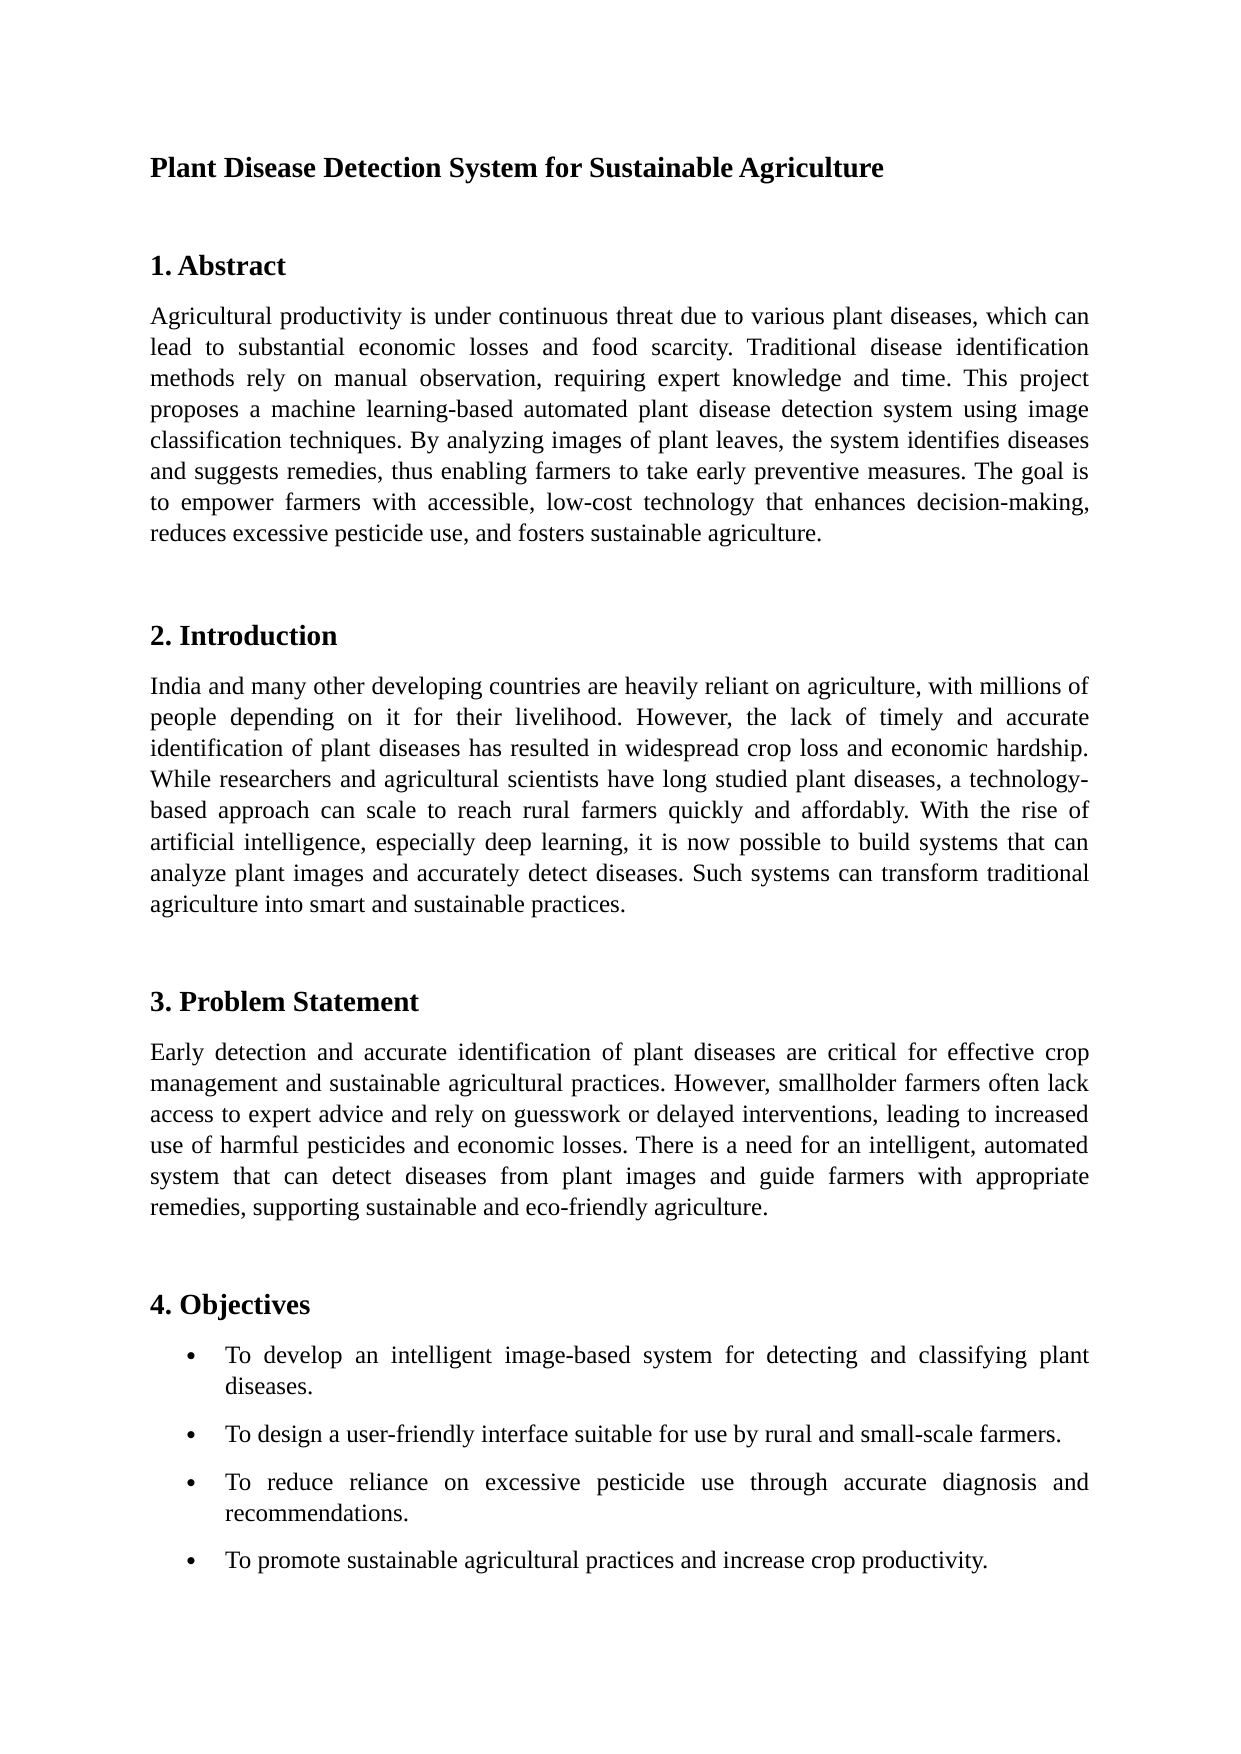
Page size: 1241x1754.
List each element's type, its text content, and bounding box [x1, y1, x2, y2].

list To promote sustainable agricultural practices and increase crop productivity. [187, 1546, 1090, 1574]
text Plant Disease Detection System for Sustainable Agriculture [150, 150, 1090, 183]
text 1. Abstract [150, 248, 1090, 281]
text Agricultural productivity is under continuous threat due to various plant diseases, which can lead to substantial economic losses and food scarcity. Traditional disease identification methods rely on manual observation, requiring expert knowledge and time. This project proposes a machine learning-based automated plant disease detection system using image classification techniques. By analyzing images of plant leaves, the system identifies diseases and suggests remedies, thus enabling farmers to take early preventive measures. The goal is to empower farmers with accessible, low-cost technology that enhances decision-making, reduces excessive pesticide use, and fosters sustainable agriculture. [150, 301, 1090, 547]
text Early detection and accurate identification of plant diseases are critical for effective crop management and sustainable agricultural practices. However, smallholder farmers often lack access to expert advice and rely on guesswork or delayed interventions, leading to increased use of harmful pesticides and economic losses. There is a need for an intelligent, automated system that can detect diseases from plant images and guide farmers with appropriate remedies, supporting sustainable and eco-friendly agriculture. [150, 1037, 1090, 1221]
list To reduce reliance on excessive pesticide use through accurate diagnosis and recommendations. [187, 1467, 1090, 1527]
text 2. Introduction [150, 618, 1090, 652]
list To develop an intelligent image-based system for detecting and classifying plant diseases. [187, 1340, 1090, 1400]
text India and many other developing countries are heavily reliant on agriculture, with millions of people depending on it for their livelihood. However, the lack of timely and accurate identification of plant diseases has resulted in widespread crop loss and economic hardship. While researchers and agricultural scientists have long studied plant diseases, a technology-based approach can scale to reach rural farmers quickly and affordably. With the rise of artificial intelligence, especially deep learning, it is now possible to build systems that can analyze plant images and accurately detect diseases. Such systems can transform traditional agriculture into smart and sustainable practices. [150, 671, 1090, 917]
list To design a user-friendly interface suitable for use by rural and small-scale farmers. [187, 1419, 1090, 1448]
text 3. Problem Statement [150, 984, 1090, 1018]
text 4. Objectives [150, 1287, 1090, 1321]
